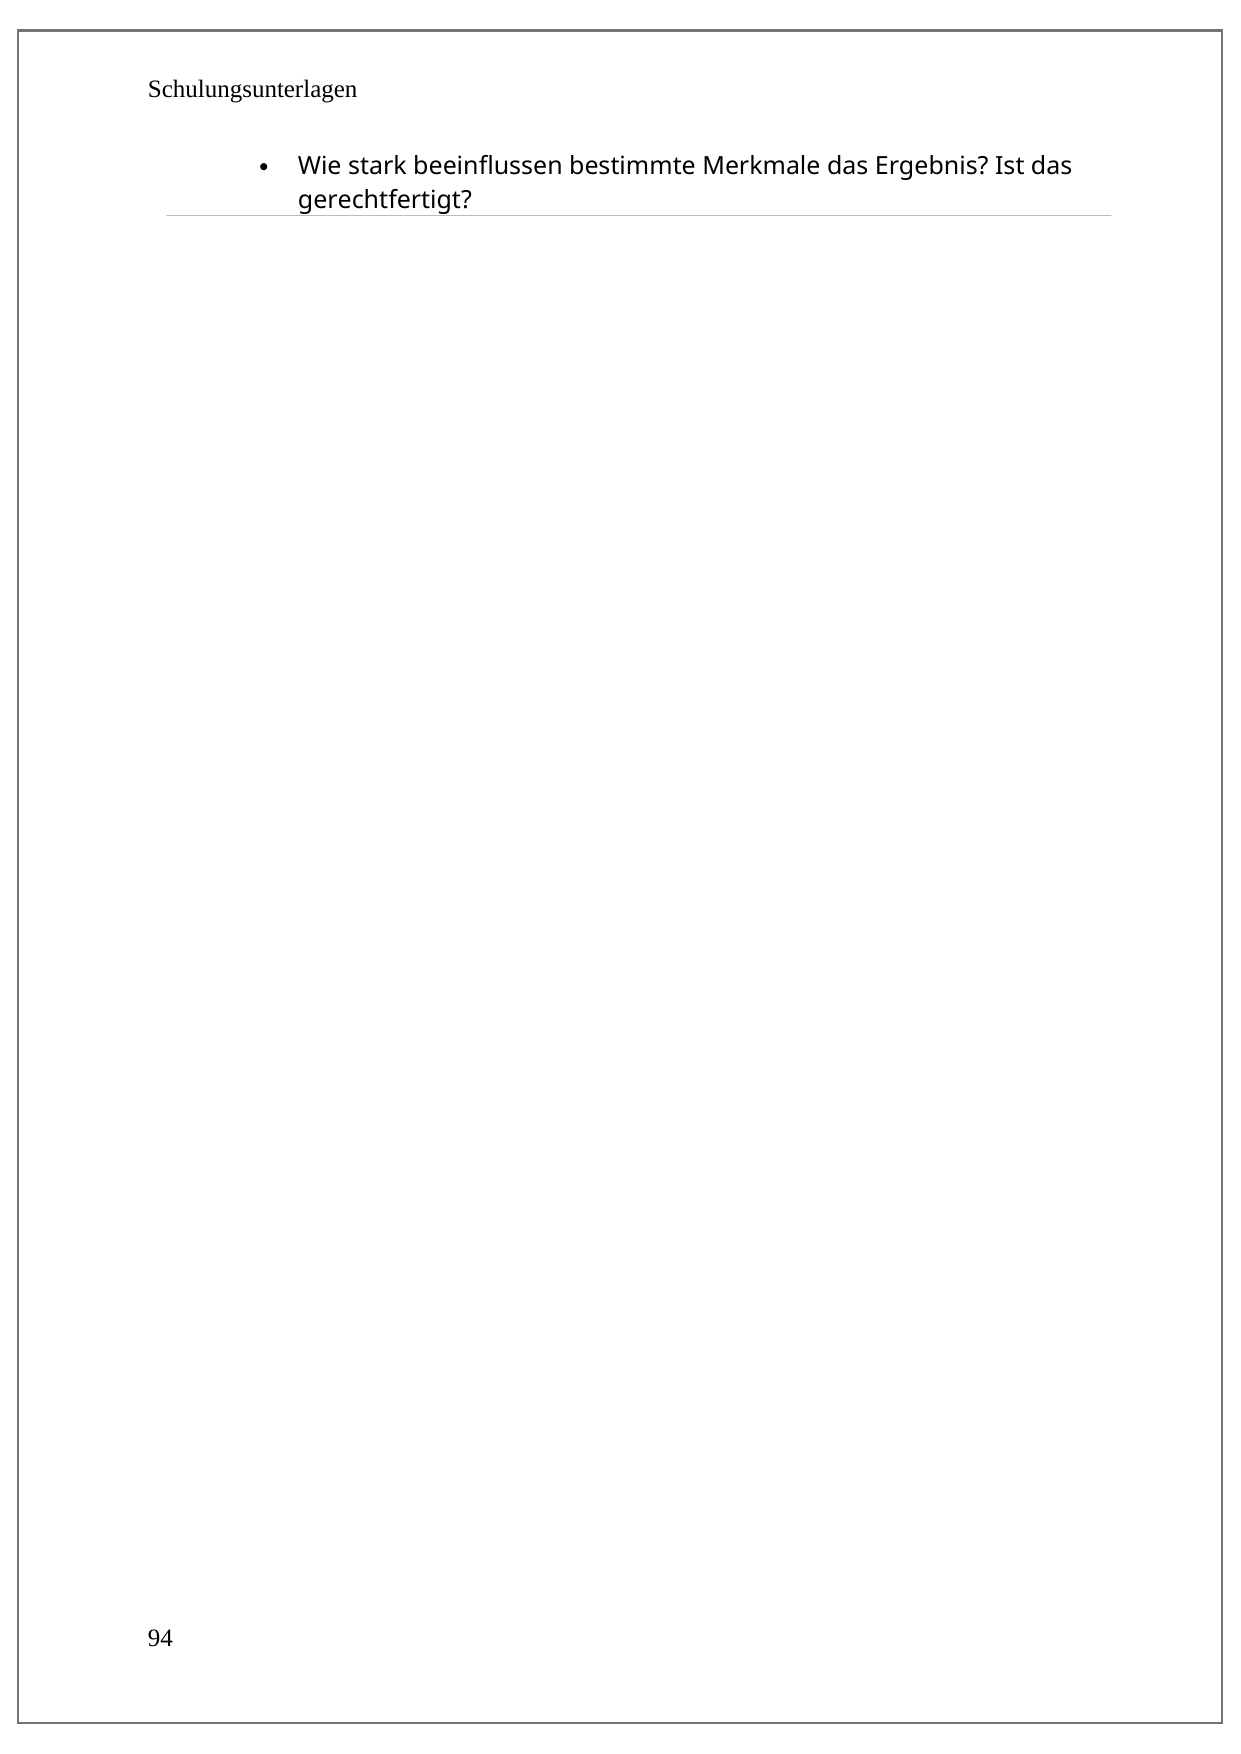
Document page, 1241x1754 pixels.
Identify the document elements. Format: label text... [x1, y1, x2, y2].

list Wie stark beeinflussen bestimmte Merkmale das Ergebnis? Ist das gerechtfertigt? [260, 148, 1093, 215]
